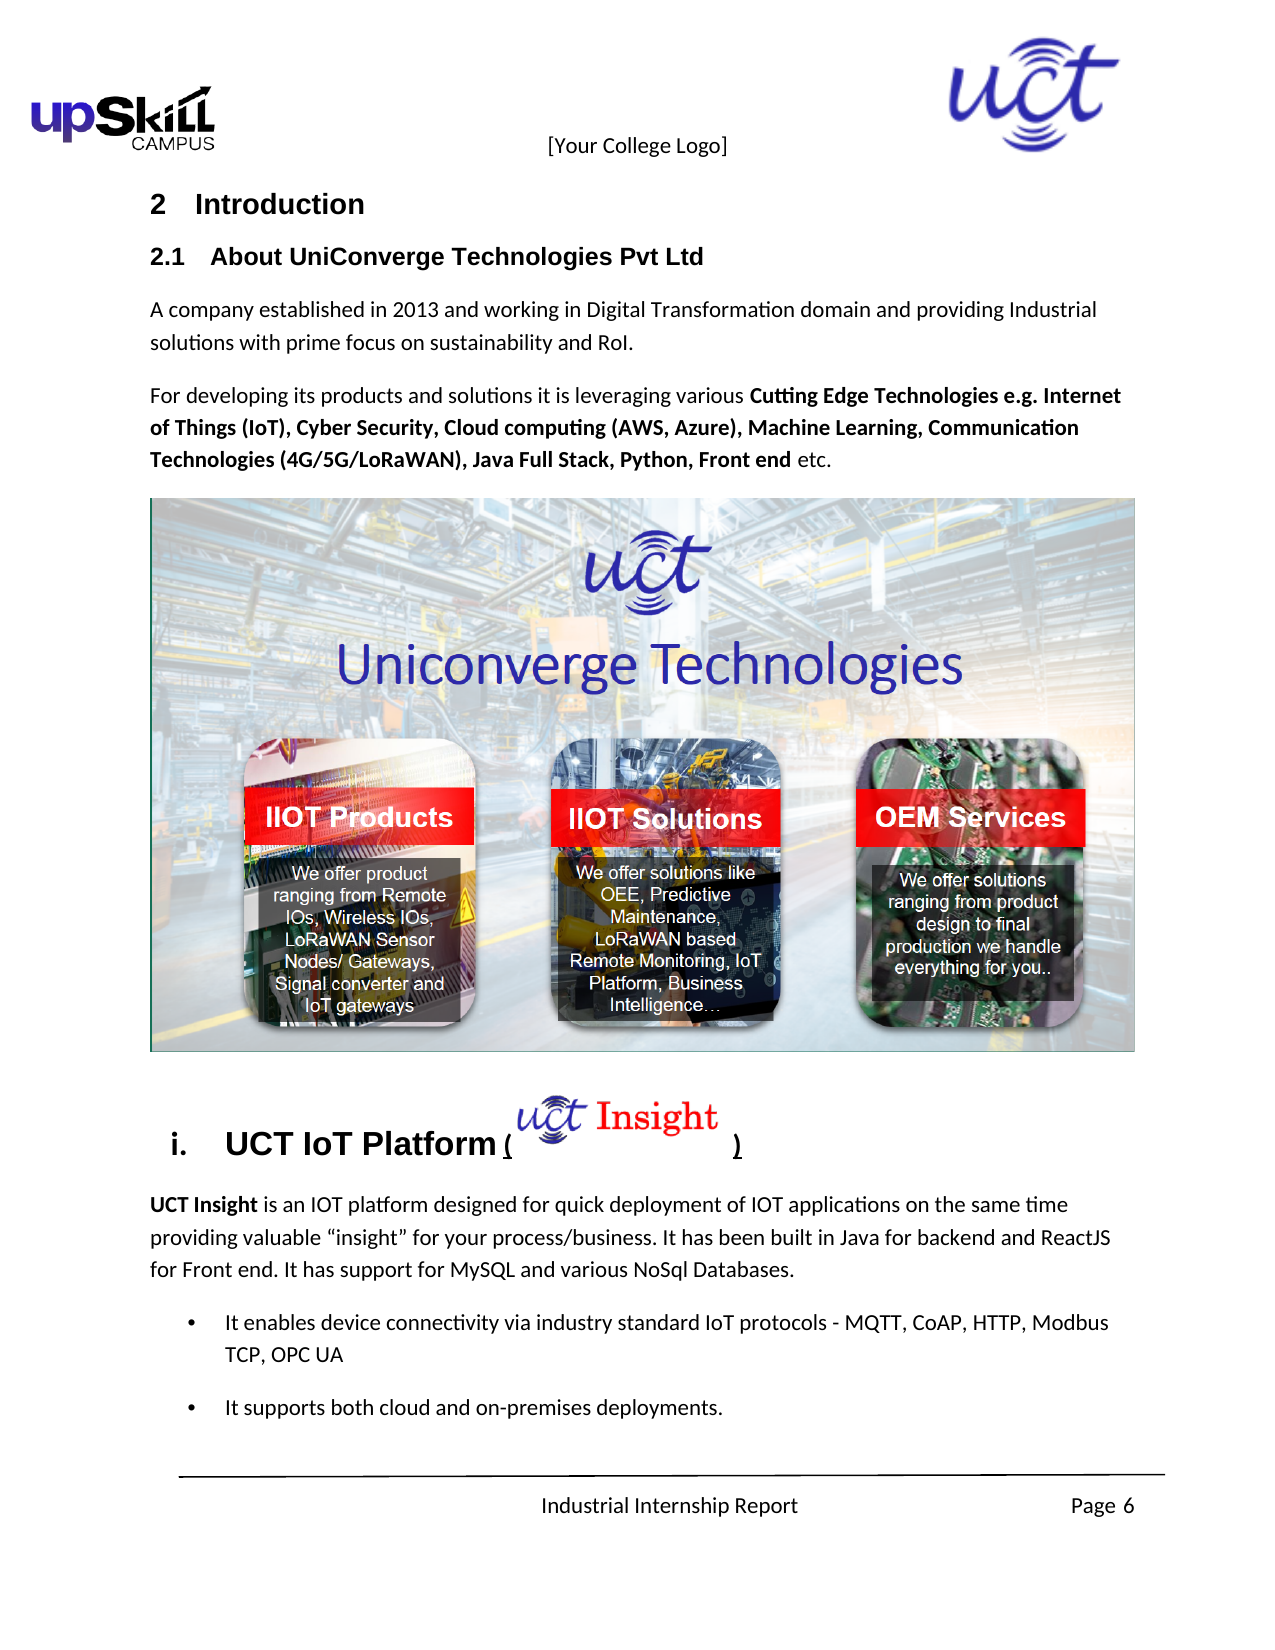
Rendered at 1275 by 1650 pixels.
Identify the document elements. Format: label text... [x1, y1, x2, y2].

text UCT Insight is an IOT platform designed for quick deployment of IOT applications on the same time providing valuable “insight” for your process/business. It has been built in Java for backend and ReactJS for Front end. It has support for MySQL and various NoSql Databases. [150, 1191, 1134, 1283]
picture [0, 73, 246, 154]
text For developing its products and solutions it is leveraging various Cutting Edge Technologies e.g. Internet of Things (IoT), Cyber Security, Cloud computing (AWS, Azure), Machine Learning, Communication Technologies (4G/5G/LoRaWAN), Java Full Stack, Python, Front end etc. [150, 381, 1134, 473]
list It enables device connectivity via industry standard IoT protocols - MQTT, CoAP, HTTP, Modbus TCP, OPC UA [187, 1308, 1134, 1368]
picture [512, 1076, 733, 1156]
subtitle Introduction [150, 187, 1134, 221]
picture [150, 498, 1135, 1052]
subtitle About UniConverge Technologies Pvt Ltd [150, 246, 1134, 271]
picture [946, 28, 1125, 154]
list UCT IoT Platform () [187, 1077, 1134, 1164]
list It supports both cloud and on-premises deployments. [187, 1393, 1134, 1421]
text A company established in 2013 and working in Digital Transformation domain and providing Industrial solutions with prime focus on sustainability and RoI. [150, 296, 1134, 356]
